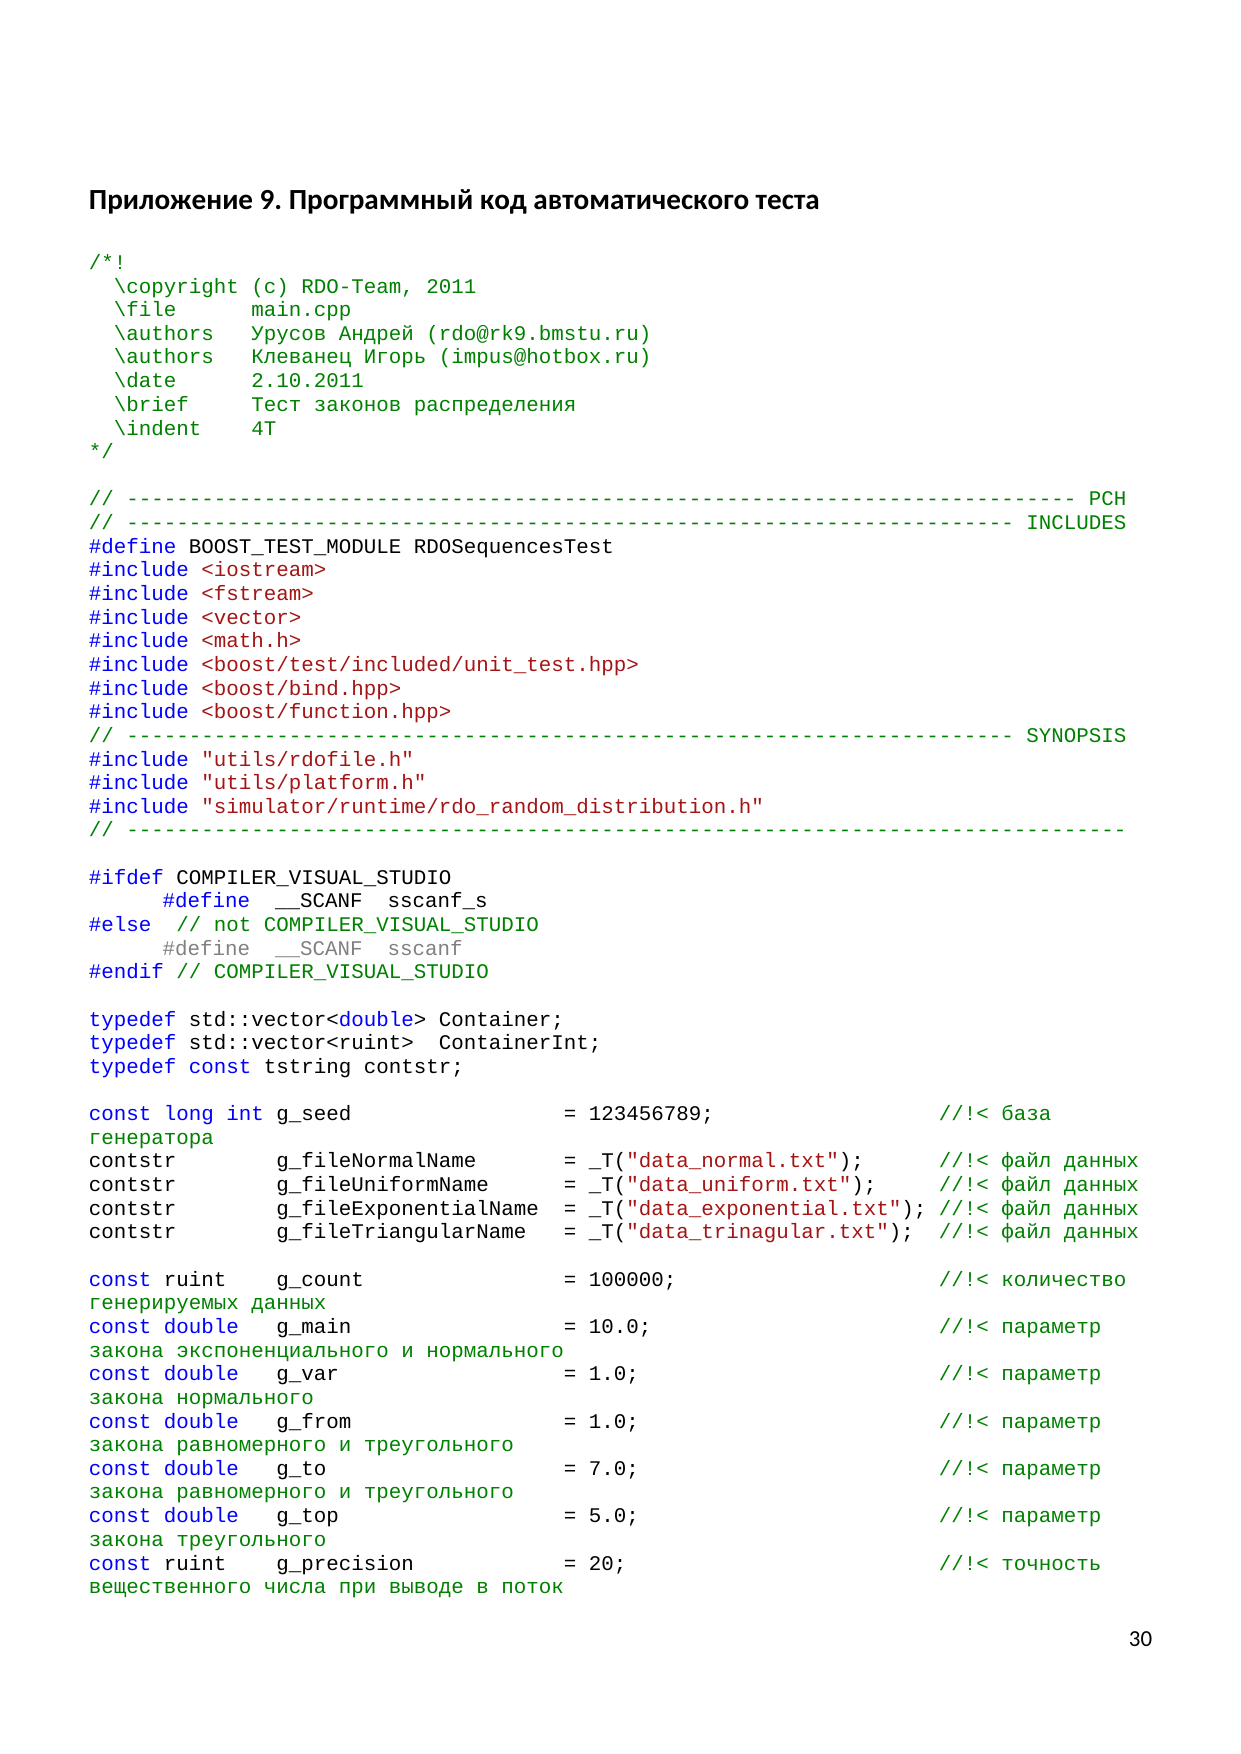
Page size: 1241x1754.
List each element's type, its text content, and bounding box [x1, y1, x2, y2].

text contstr g_fileTriangularName = _T("data_trinagular.txt"); //!< файл данных [89, 1221, 1152, 1245]
text const ruint g_precision = 20; //!< точность вещественного числа при выводе в поток [89, 1552, 1152, 1600]
text // ---------------------------------------------------------------------------- PCH [89, 488, 1152, 512]
text const double g_to = 7.0; //!< параметр закона равномерного и треугольного [89, 1458, 1152, 1505]
text #define BOOST_TEST_MODULE RDOSequencesTest [89, 536, 1152, 559]
text /*! [89, 252, 1152, 276]
text #include "utils/platform.h" [89, 772, 1152, 796]
text #include <boost/bind.hpp> [89, 678, 1152, 701]
text #define __SCANF sscanf_s [89, 890, 1152, 914]
text contstr g_fileUniformName = _T("data_uniform.txt"); //!< файл данных [89, 1174, 1152, 1198]
text #include <boost/test/included/unit_test.hpp> [89, 654, 1152, 678]
text */ [89, 441, 1152, 465]
text #ifdef COMPILER_VISUAL_STUDIO [89, 867, 1152, 890]
text contstr g_fileNormalName = _T("data_normal.txt"); //!< файл данных [89, 1151, 1152, 1174]
text typedef const tstring contstr; [89, 1056, 1152, 1079]
text \brief Тест законов распределения [89, 394, 1152, 417]
text #include "utils/rdofile.h" [89, 748, 1152, 772]
text const double g_from = 1.0; //!< параметр закона равномерного и треугольного [89, 1411, 1152, 1458]
text const double g_main = 10.0; //!< параметр закона экспоненциального и нормального [89, 1316, 1152, 1363]
text typedef std::vector<double> Container; [89, 1009, 1152, 1032]
text #include <fstream> [89, 583, 1152, 607]
text #define __SCANF sscanf [89, 938, 1152, 961]
text const double g_var = 1.0; //!< параметр закона нормального [89, 1363, 1152, 1411]
text Приложение 9. Программный код автоматического теста [89, 181, 1152, 216]
text #include <vector> [89, 607, 1152, 630]
text const long int g_seed = 123456789; //!< база генератора [89, 1103, 1152, 1151]
text typedef std::vector<ruint> ContainerInt; [89, 1032, 1152, 1056]
text #include <math.h> [89, 630, 1152, 654]
text #include <iostream> [89, 559, 1152, 583]
text \indent 4T [89, 417, 1152, 441]
text // -------------------------------------------------------------------------------- [89, 819, 1152, 843]
text contstr g_fileExponentialName = _T("data_exponential.txt"); //!< файл данных [89, 1198, 1152, 1221]
text const double g_top = 5.0; //!< параметр закона треугольного [89, 1505, 1152, 1552]
text \authors Клеванец Игорь (impus@hotbox.ru) [89, 347, 1152, 370]
text #include "simulator/runtime/rdo_random_distribution.h" [89, 796, 1152, 819]
text // ----------------------------------------------------------------------- SYNOPSIS [89, 725, 1152, 748]
text \file main.cpp [89, 299, 1152, 323]
text #include <boost/function.hpp> [89, 701, 1152, 725]
text \copyright (c) RDO-Team, 2011 [89, 276, 1152, 299]
text \authors Урусов Андрей (rdo@rk9.bmstu.ru) [89, 323, 1152, 347]
text const ruint g_count = 100000; //!< количество генерируемых данных [89, 1269, 1152, 1316]
text \date 2.10.2011 [89, 370, 1152, 394]
text // ----------------------------------------------------------------------- INCLUDES [89, 512, 1152, 536]
text #else // not COMPILER_VISUAL_STUDIO [89, 914, 1152, 938]
text #endif // COMPILER_VISUAL_STUDIO [89, 961, 1152, 985]
